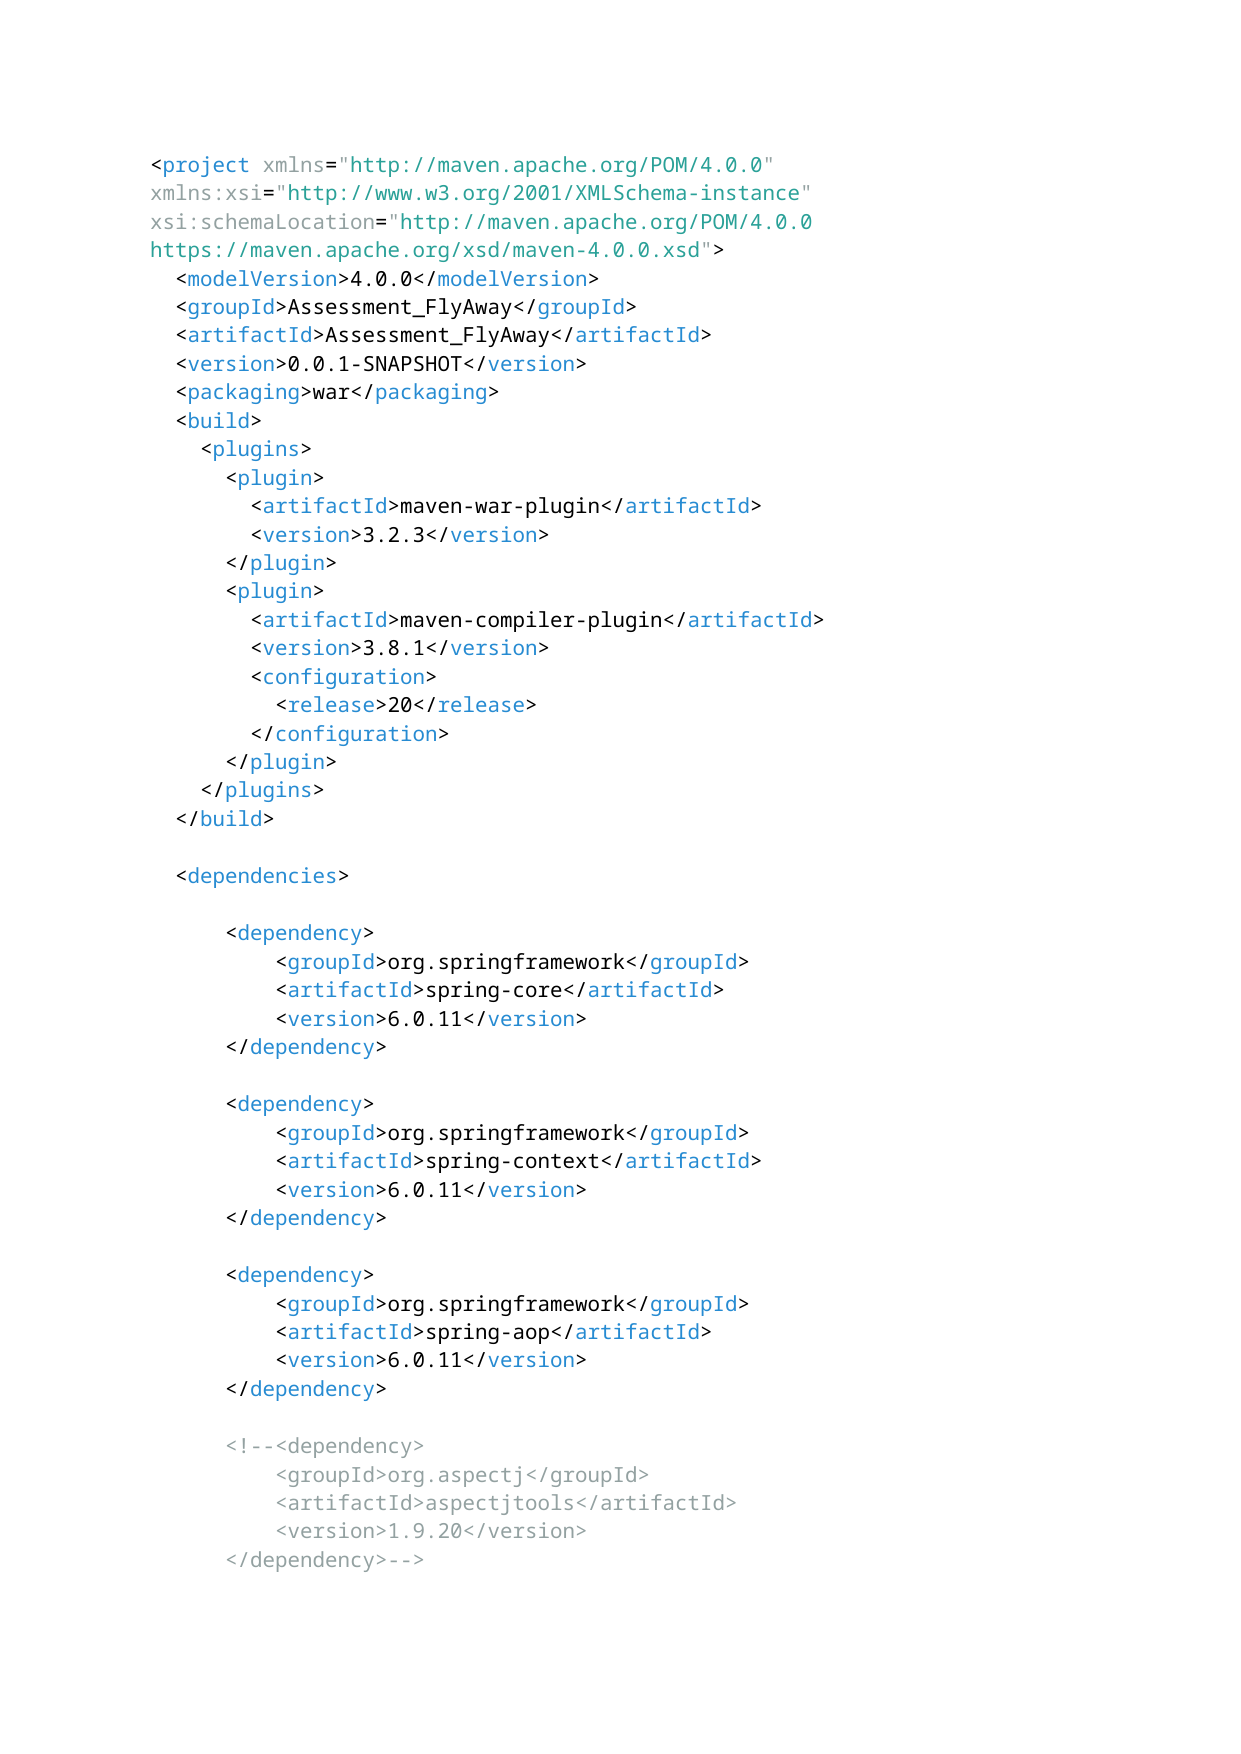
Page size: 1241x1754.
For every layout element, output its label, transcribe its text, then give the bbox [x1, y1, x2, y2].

text </build> [150, 804, 1090, 832]
text <groupId>org.springframework</groupId> [150, 1118, 1090, 1146]
text <version>6.0.11</version> [150, 1346, 1090, 1374]
text </dependency>--> [150, 1545, 1090, 1573]
text <project xmlns="http://maven.apache.org/POM/4.0.0" xmlns:xsi="http://www.w3.org/2001/XMLSchema-instance" xsi:schemaLocation="http://maven.apache.org/POM/4.0.0 https://maven.apache.org/xsd/maven-4.0.0.xsd"> [150, 150, 1090, 264]
text <artifactId>Assessment_FlyAway</artifactId> [150, 321, 1090, 349]
text </plugin> [150, 548, 1090, 577]
text <artifactId>maven-war-plugin</artifactId> [150, 491, 1090, 520]
text </dependency> [150, 1374, 1090, 1402]
text <version>6.0.11</version> [150, 1175, 1090, 1203]
text <artifactId>maven-compiler-plugin</artifactId> [150, 605, 1090, 633]
text <artifactId>spring-core</artifactId> [150, 975, 1090, 1004]
text <artifactId>spring-aop</artifactId> [150, 1317, 1090, 1346]
text <configuration> [150, 662, 1090, 690]
text <groupId>org.springframework</groupId> [150, 947, 1090, 975]
text <build> [150, 406, 1090, 434]
text <dependency> [150, 1260, 1090, 1289]
text <modelVersion>4.0.0</modelVersion> [150, 264, 1090, 292]
text <version>1.9.20</version> [150, 1517, 1090, 1545]
text <groupId>Assessment_FlyAway</groupId> [150, 292, 1090, 321]
text <groupId>org.springframework</groupId> [150, 1289, 1090, 1317]
text <plugin> [150, 463, 1090, 491]
text </configuration> [150, 719, 1090, 747]
text <dependencies> [150, 861, 1090, 890]
text <groupId>org.aspectj</groupId> [150, 1460, 1090, 1488]
text </plugins> [150, 776, 1090, 804]
text <version>0.0.1-SNAPSHOT</version> [150, 349, 1090, 377]
text </dependency> [150, 1203, 1090, 1232]
text <artifactId>aspectjtools</artifactId> [150, 1488, 1090, 1517]
text <dependency> [150, 1089, 1090, 1118]
text <dependency> [150, 918, 1090, 947]
text <!--<dependency> [150, 1431, 1090, 1460]
text <artifactId>spring-context</artifactId> [150, 1146, 1090, 1175]
text <plugin> [150, 577, 1090, 605]
text <version>6.0.11</version> [150, 1004, 1090, 1032]
text <packaging>war</packaging> [150, 377, 1090, 406]
text <plugins> [150, 434, 1090, 463]
text <version>3.8.1</version> [150, 633, 1090, 662]
text <version>3.2.3</version> [150, 520, 1090, 548]
text </dependency> [150, 1032, 1090, 1061]
text <release>20</release> [150, 690, 1090, 719]
text </plugin> [150, 747, 1090, 776]
